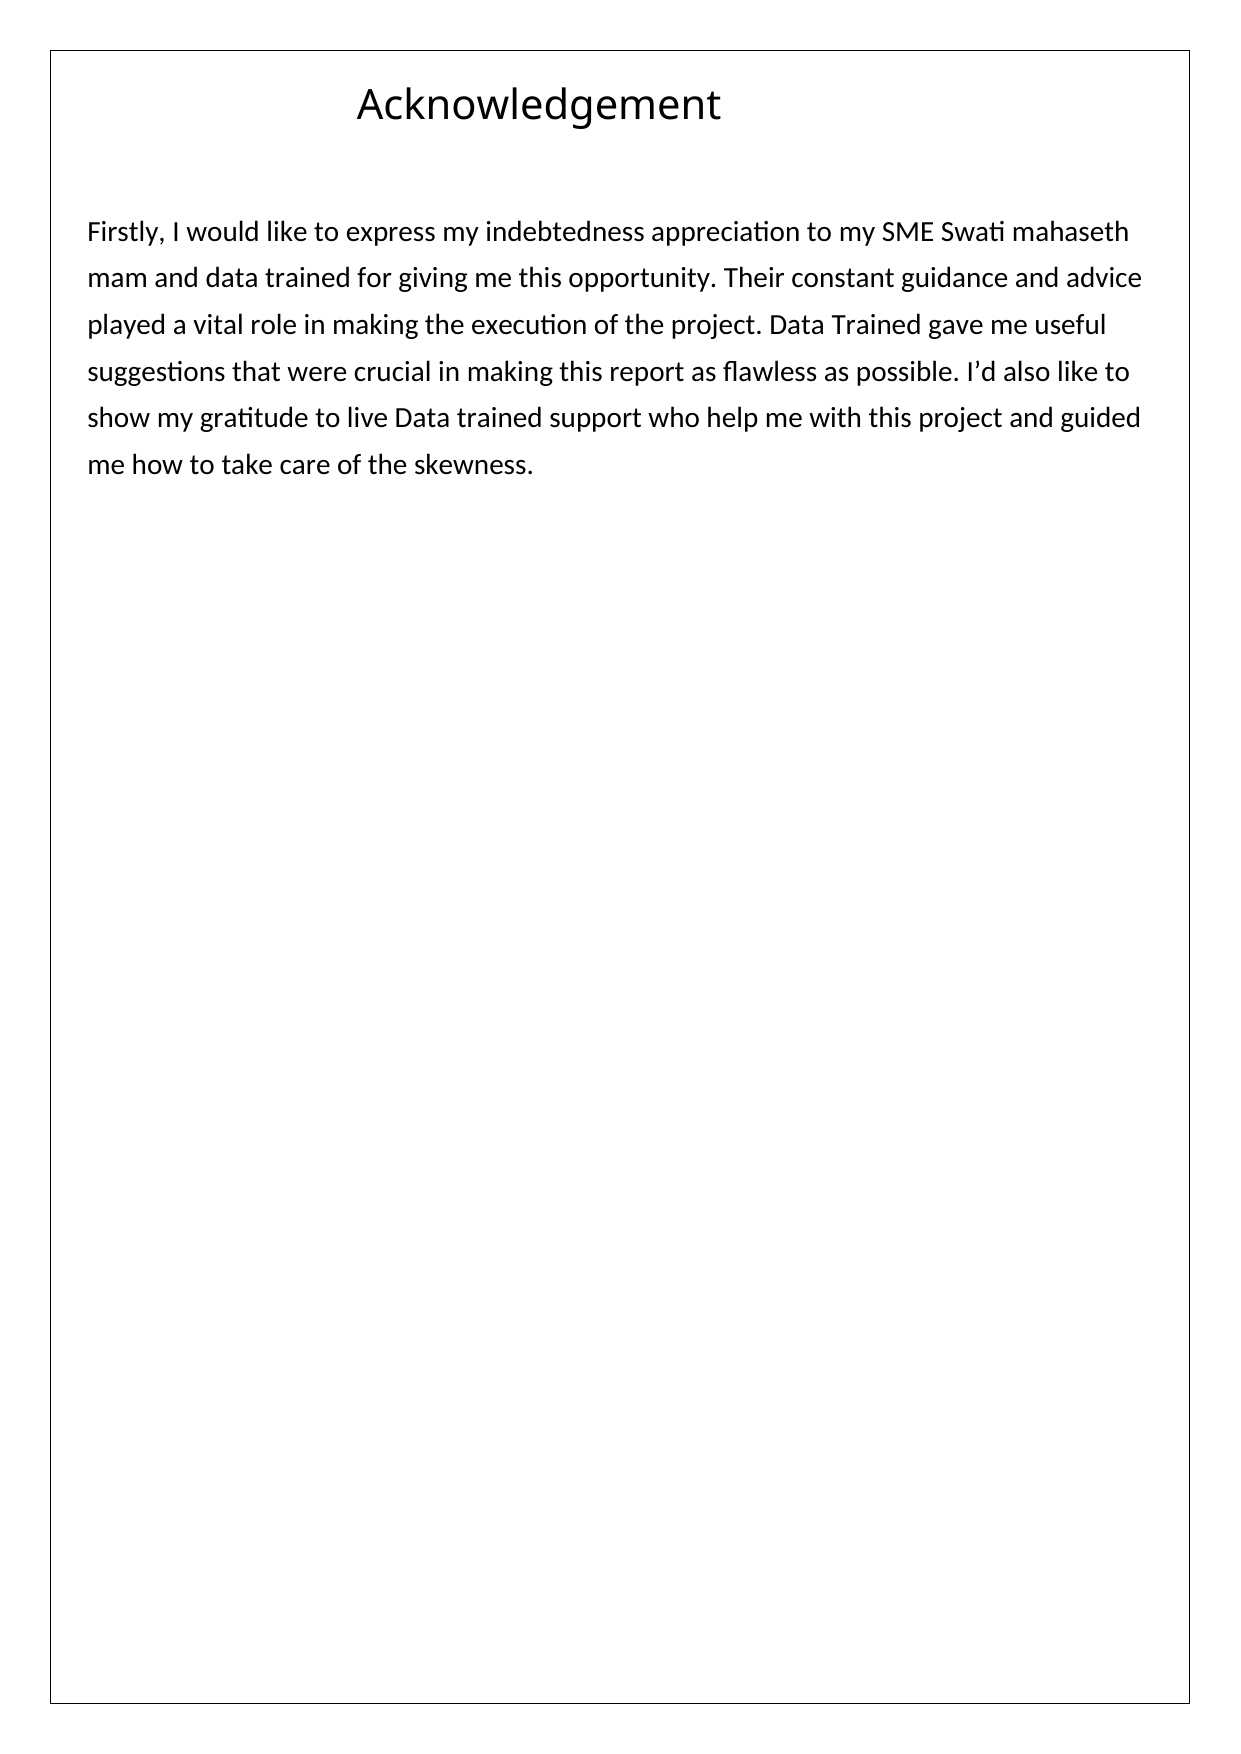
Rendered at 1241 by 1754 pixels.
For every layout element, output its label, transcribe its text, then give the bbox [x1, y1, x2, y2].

text Firstly, I would like to express my indebtedness appreciation to my SME Swati mahaseth mam and data trained for giving me this opportunity. Their constant guidance and advice played a vital role in making the execution of the project. Data Trained gave me useful suggestions that were crucial in making this report as flawless as possible. I’d also like to show my gratitude to live Data trained support who help me with this project and guided me how to take care of the skewness. [87, 213, 1152, 482]
text Acknowledgement [75, 75, 1165, 132]
